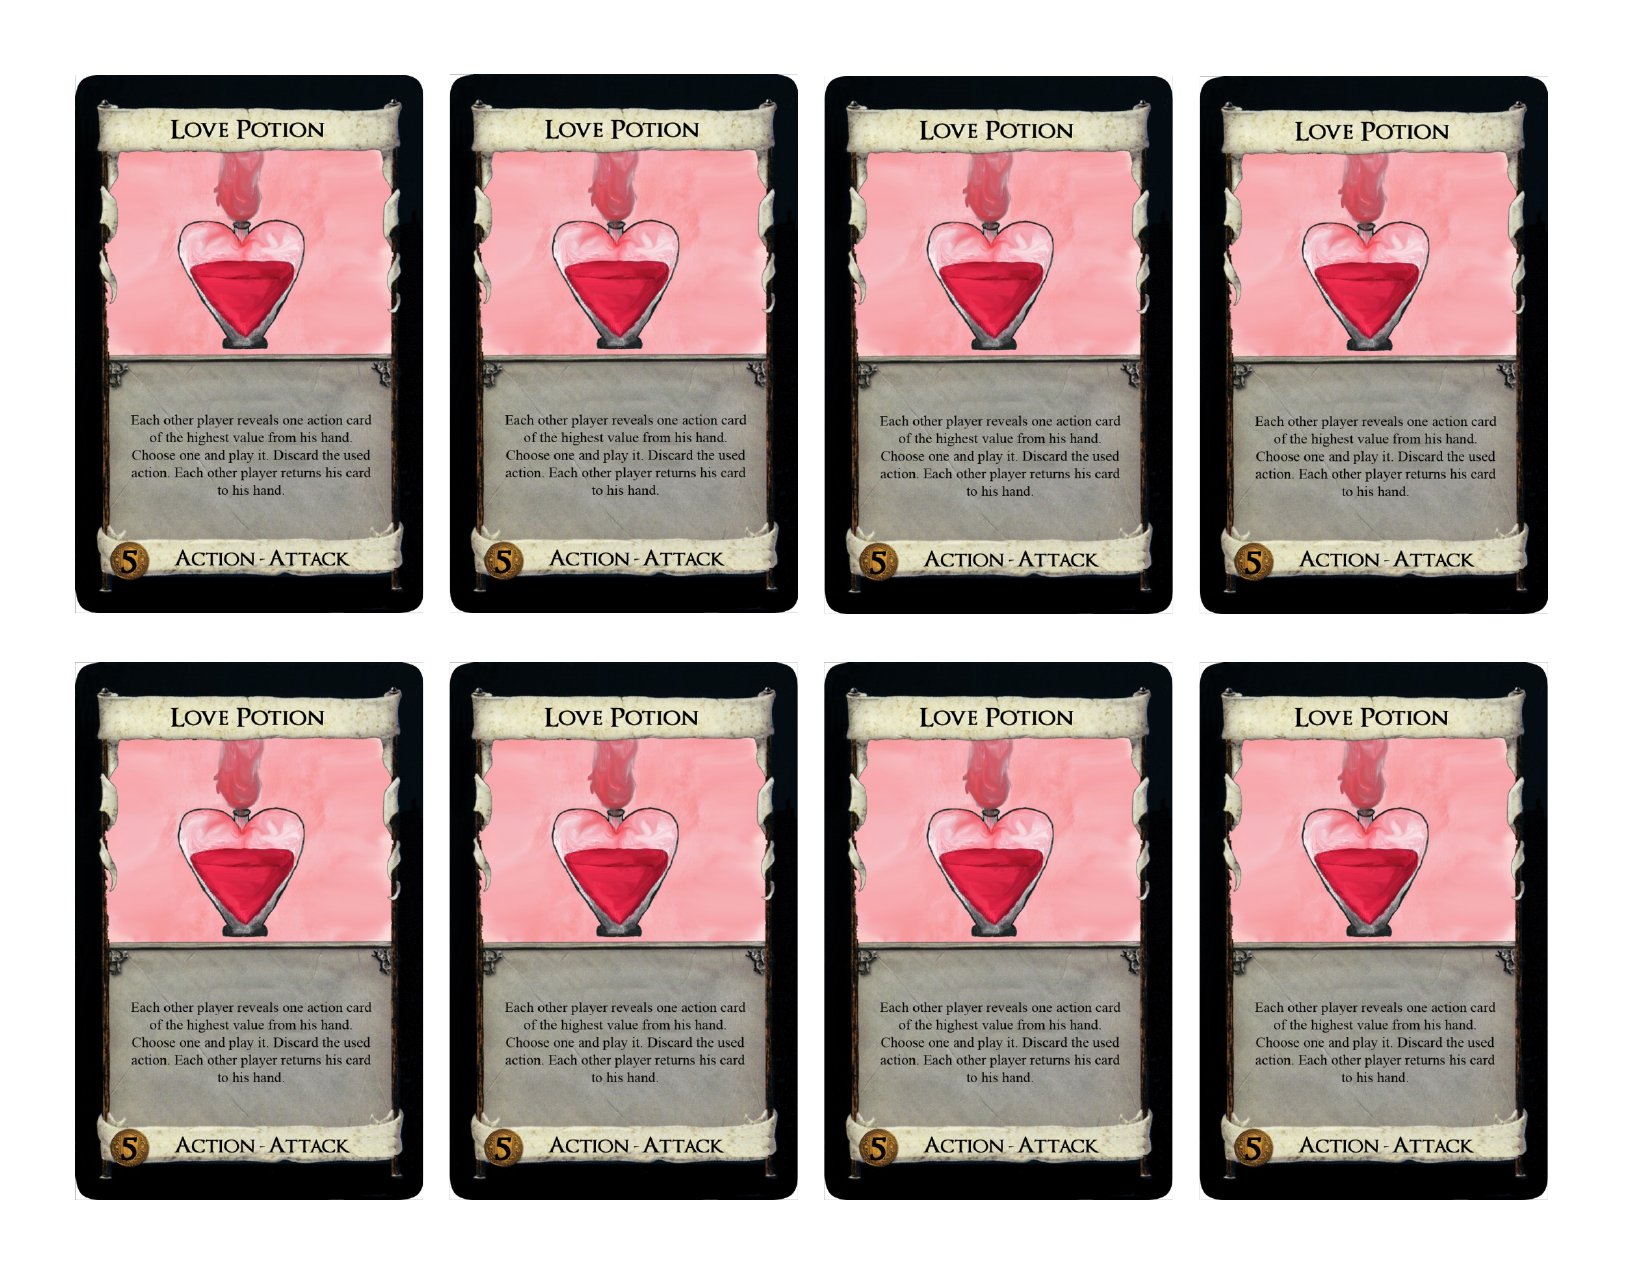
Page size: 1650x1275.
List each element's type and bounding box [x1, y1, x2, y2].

picture [449, 662, 798, 1200]
picture [824, 662, 1173, 1200]
picture [449, 74, 798, 613]
picture [1199, 662, 1548, 1200]
picture [75, 662, 424, 1200]
picture [1199, 76, 1548, 614]
picture [75, 75, 424, 613]
picture [824, 76, 1173, 614]
